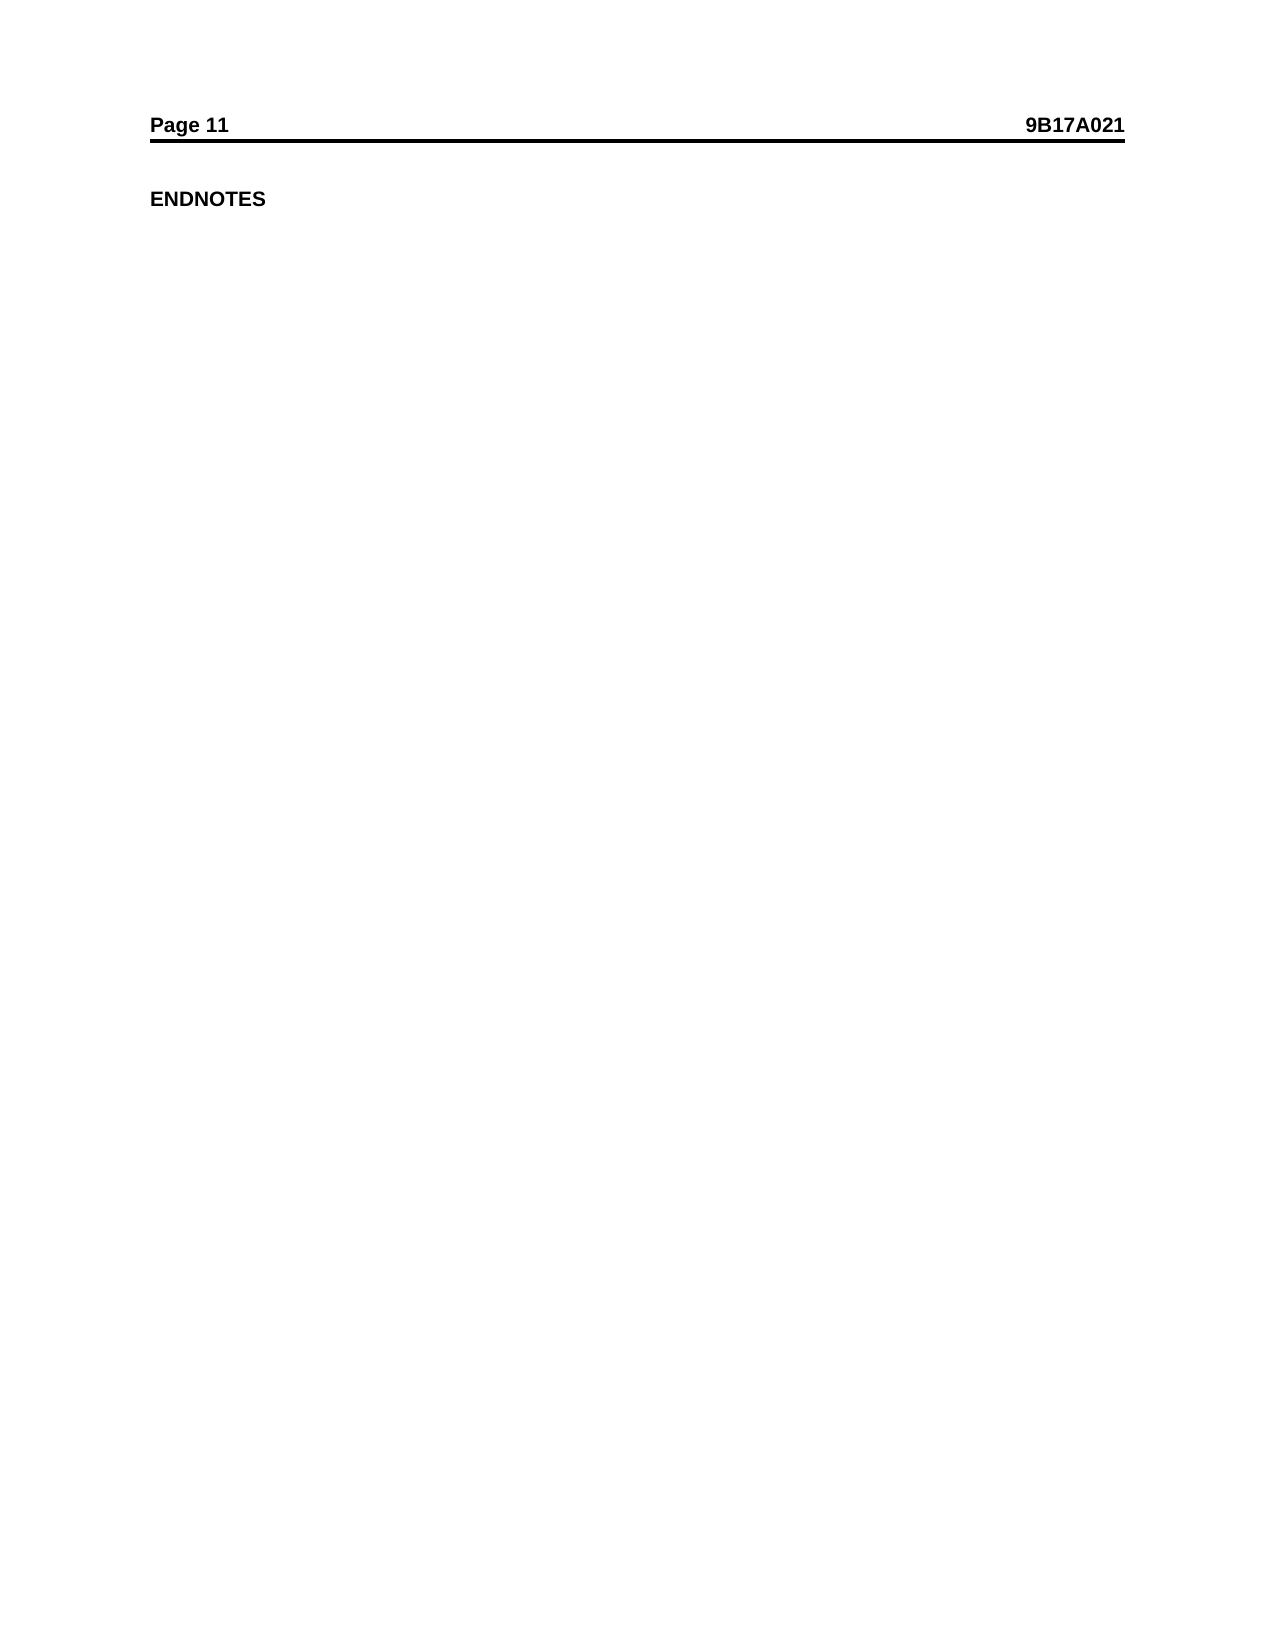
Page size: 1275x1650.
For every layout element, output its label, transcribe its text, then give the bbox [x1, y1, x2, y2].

text Endnotes [150, 186, 1125, 210]
